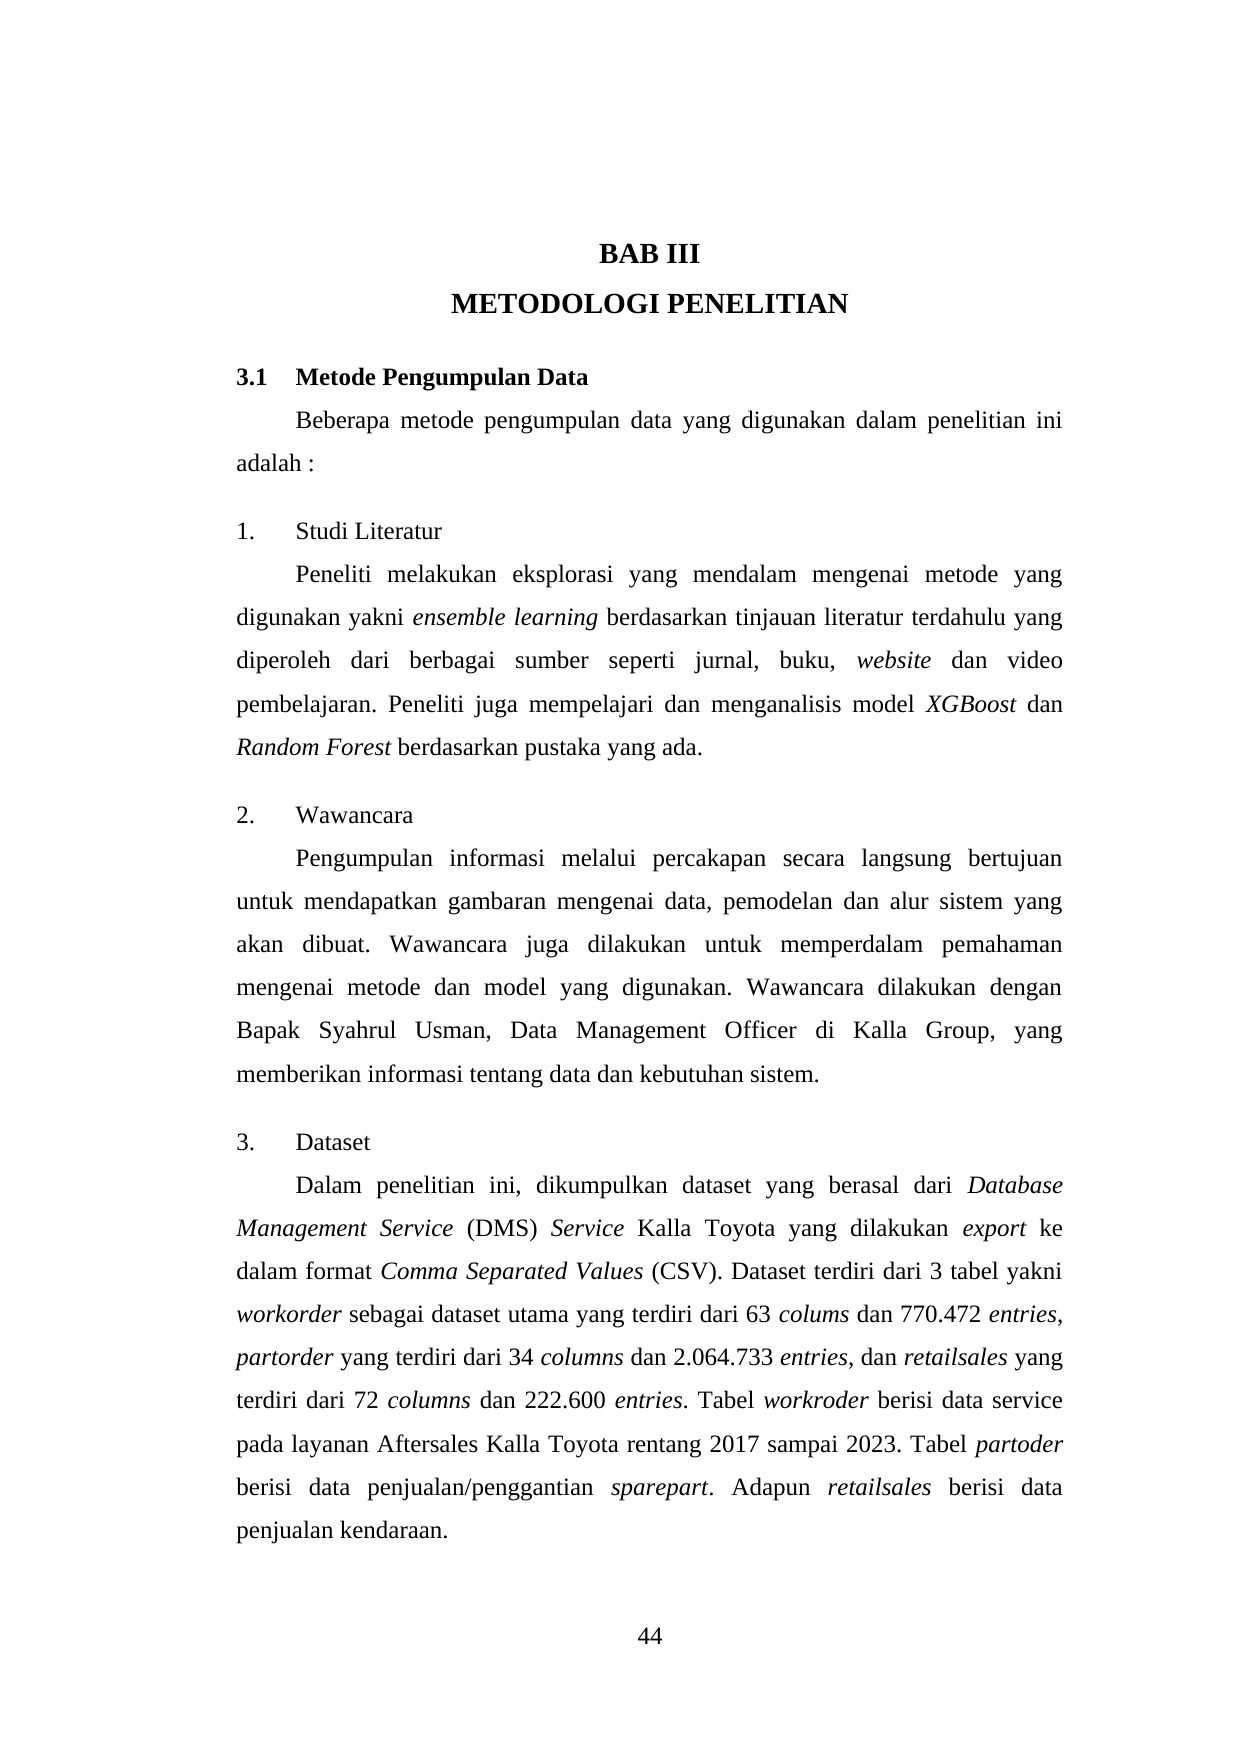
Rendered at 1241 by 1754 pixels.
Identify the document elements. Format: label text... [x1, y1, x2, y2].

list Studi Literatur [236, 516, 1063, 545]
list Dataset [236, 1127, 1063, 1156]
text Beberapa metode pengumpulan data yang digunakan dalam penelitian ini adalah : [236, 405, 1063, 477]
subtitle BAB III METODOLOGI PENELITIAN [236, 236, 1063, 320]
text Pengumpulan informasi melalui percakapan secara langsung bertujuan untuk mendapatkan gambaran mengenai data, pemodelan dan alur sistem yang akan dibuat. Wawancara juga dilakukan untuk memperdalam pemahaman mengenai metode dan model yang digunakan. Wawancara dilakukan dengan Bapak Syahrul Usman, Data Management Officer di Kalla Group, yang memberikan informasi tentang data dan kebutuhan sistem. [236, 843, 1063, 1087]
text Peneliti melakukan eksplorasi yang mendalam mengenai metode yang digunakan yakni ensemble learning berdasarkan tinjauan literatur terdahulu yang diperoleh dari berbagai sumber seperti jurnal, buku, website dan video pembelajaran. Peneliti juga mempelajari dan menganalisis model XGBoost dan Random Forest berdasarkan pustaka yang ada. [236, 559, 1063, 761]
text Dalam penelitian ini, dikumpulkan dataset yang berasal dari Database Management Service (DMS) Service Kalla Toyota yang dilakukan export ke dalam format Comma Separated Values (CSV). Dataset terdiri dari 3 tabel yakni workorder sebagai dataset utama yang terdiri dari 63 colums dan 770.472 entries, partorder yang terdiri dari 34 columns dan 2.064.733 entries, dan retailsales yang terdiri dari 72 columns dan 222.600 entries. Tabel workroder berisi data service pada layanan Aftersales Kalla Toyota rentang 2017 sampai 2023. Tabel partoder berisi data penjualan/penggantian sparepart. Adapun retailsales berisi data penjualan kendaraan. [236, 1170, 1063, 1544]
text Metode Pengumpulan Data [236, 362, 1063, 391]
list Wawancara [236, 800, 1063, 829]
